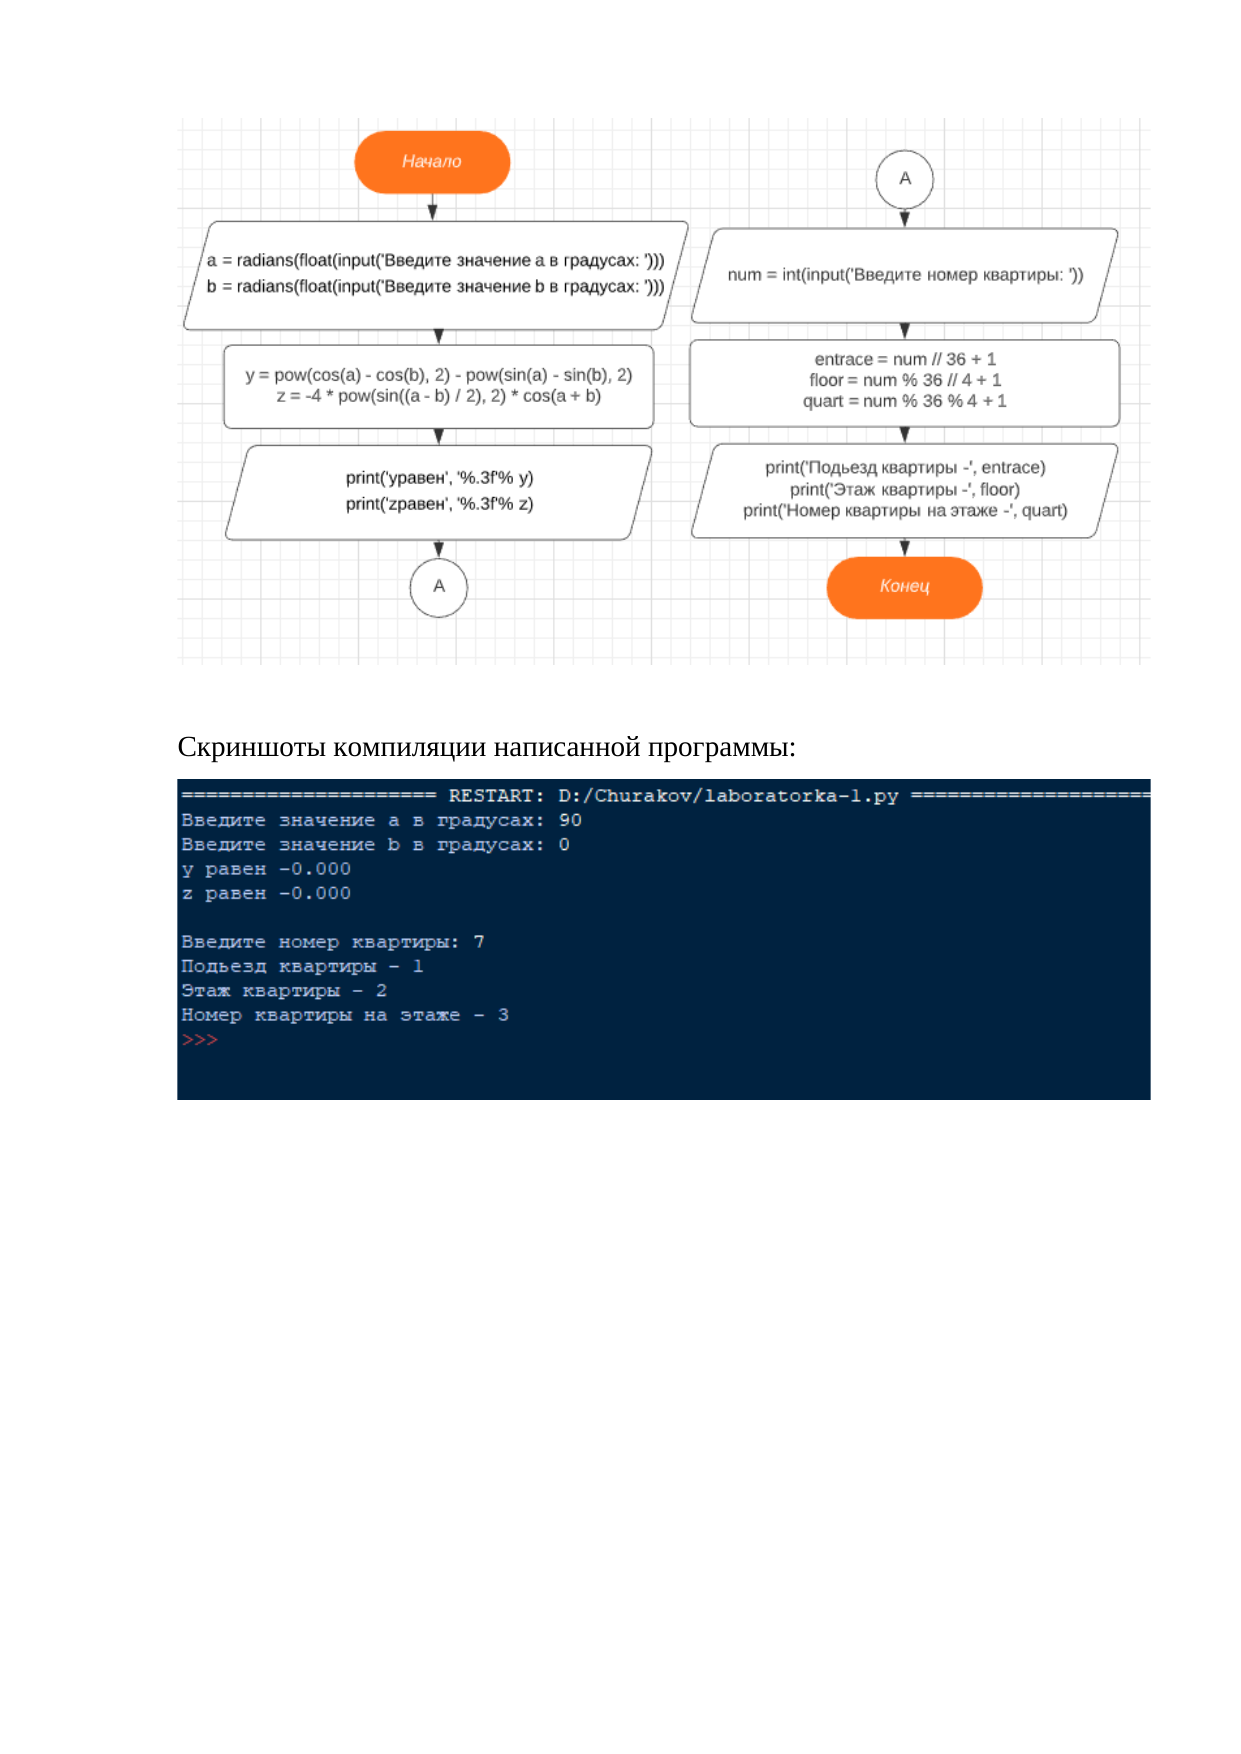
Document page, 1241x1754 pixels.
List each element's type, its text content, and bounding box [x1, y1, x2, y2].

picture [177, 118, 1151, 665]
picture [177, 779, 1151, 1100]
text Скриншоты компиляции написанной программы: [177, 729, 1152, 763]
